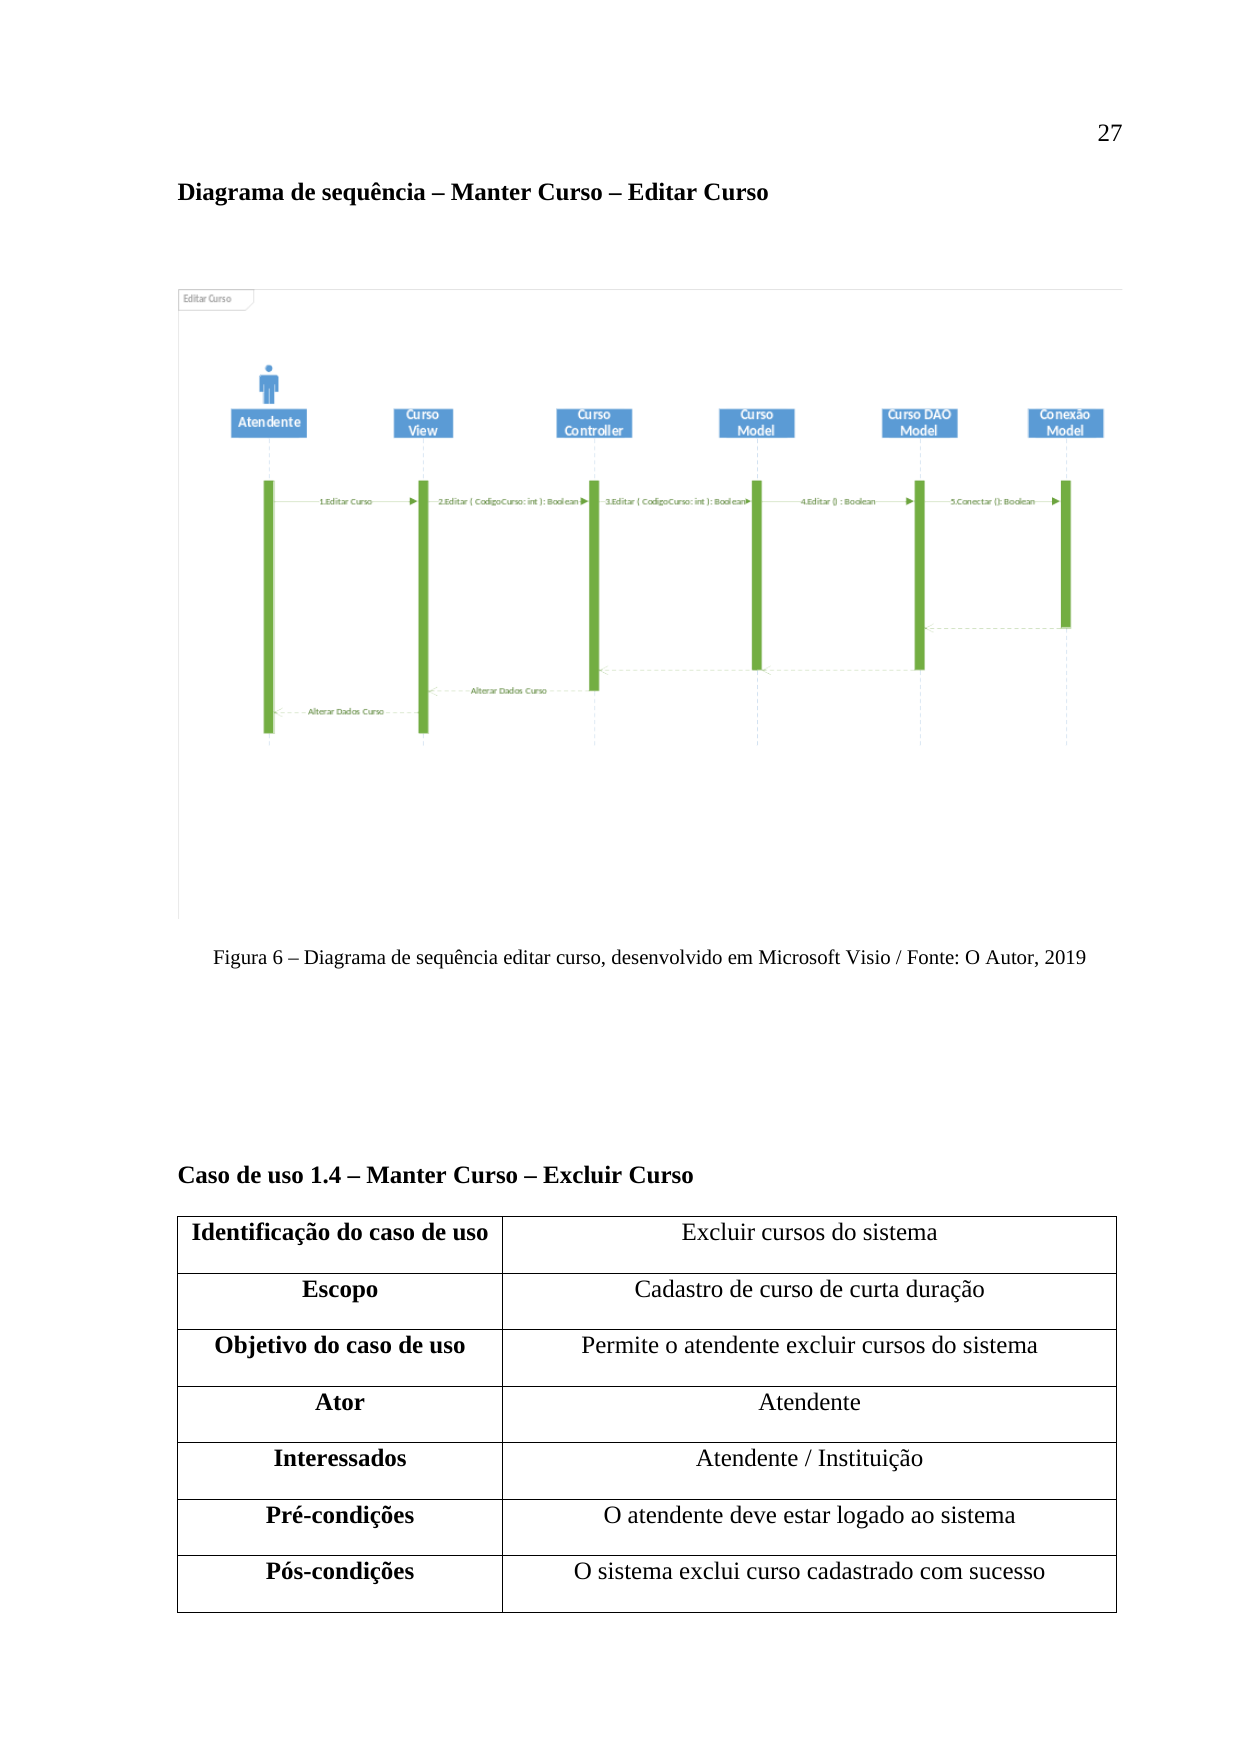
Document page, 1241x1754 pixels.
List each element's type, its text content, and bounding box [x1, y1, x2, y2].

text Figura 6 – Diagrama de sequência editar curso, desenvolvido em Microsoft Visio / Fonte: O Autor, 2019 [177, 945, 1122, 969]
table_header Excluir cursos do sistema [503, 1217, 1116, 1273]
table_cell Ator [178, 1387, 502, 1442]
table_cell Pós-condições [178, 1556, 502, 1612]
table_header Identificação do caso de uso [178, 1217, 502, 1273]
table_cell O atendente deve estar logado ao sistema [503, 1500, 1116, 1555]
text Caso de uso 1.4 – Manter Curso – Excluir Curso [177, 1160, 1122, 1189]
table_cell Permite o atendente excluir cursos do sistema [503, 1330, 1116, 1386]
table_cell Atendente / Instituição [503, 1443, 1116, 1499]
table_cell Cadastro de curso de curta duração [503, 1274, 1116, 1329]
table_cell Objetivo do caso de uso [178, 1330, 502, 1386]
table_cell Interessados [178, 1443, 502, 1499]
table_cell Atendente [503, 1387, 1116, 1442]
text Diagrama de sequência – Manter Curso – Editar Curso [177, 177, 1122, 206]
table_cell O sistema exclui curso cadastrado com sucesso [503, 1556, 1116, 1612]
table_cell Pré-condições [178, 1500, 502, 1555]
table_cell Escopo [178, 1274, 502, 1329]
